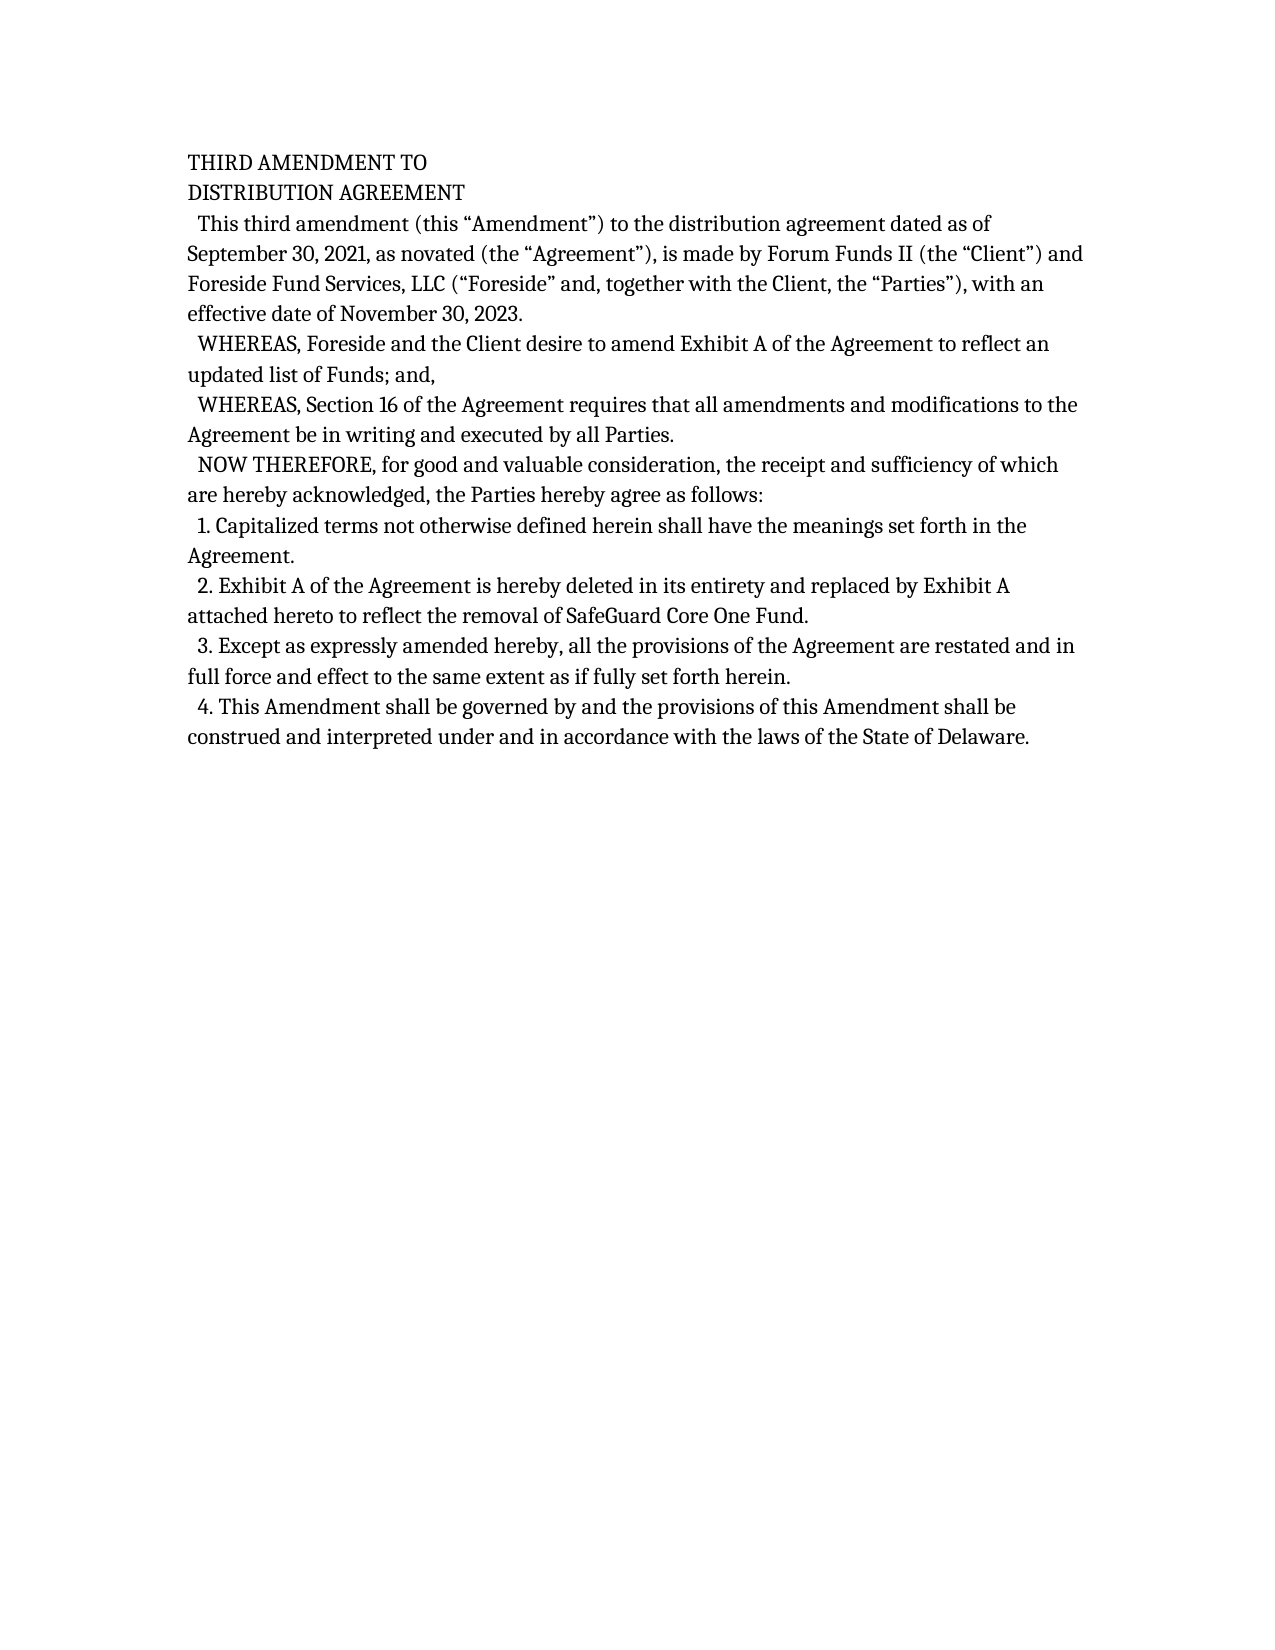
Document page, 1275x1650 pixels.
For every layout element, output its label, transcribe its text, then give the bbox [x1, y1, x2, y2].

text THIRD AMENDMENT TO DISTRIBUTION AGREEMENT This third amendment (this “Amendment”) to the distribution agreement dated as of September 30, 2021, as novated (the “Agreement”), is made by Forum Funds II (the “Client”) and Foreside Fund Services, LLC (“Foreside” and, together with the Client, the “Parties”), with an effective date of November 30, 2023. WHEREAS, Foreside and the Client desire to amend Exhibit A of the Agreement to reflect an updated list of Funds; and, WHEREAS, Section 16 of the Agreement requires that all amendments and modifications to the Agreement be in writing and executed by all Parties. NOW THEREFORE, for good and valuable consideration, the receipt and sufficiency of which are hereby acknowledged, the Parties hereby agree as follows: 1. Capitalized terms not otherwise defined herein shall have the meanings set forth in the Agreement. 2. Exhibit A of the Agreement is hereby deleted in its entirety and replaced by Exhibit A attached hereto to reflect the removal of SafeGuard Core One Fund. 3. Except as expressly amended hereby, all the provisions of the Agreement are restated and in full force and effect to the same extent as if fully set forth herein. 4. This Amendment shall be governed by and the provisions of this Amendment shall be construed and interpreted under and in accordance with the laws of the State of Delaware. [187, 150, 1087, 750]
